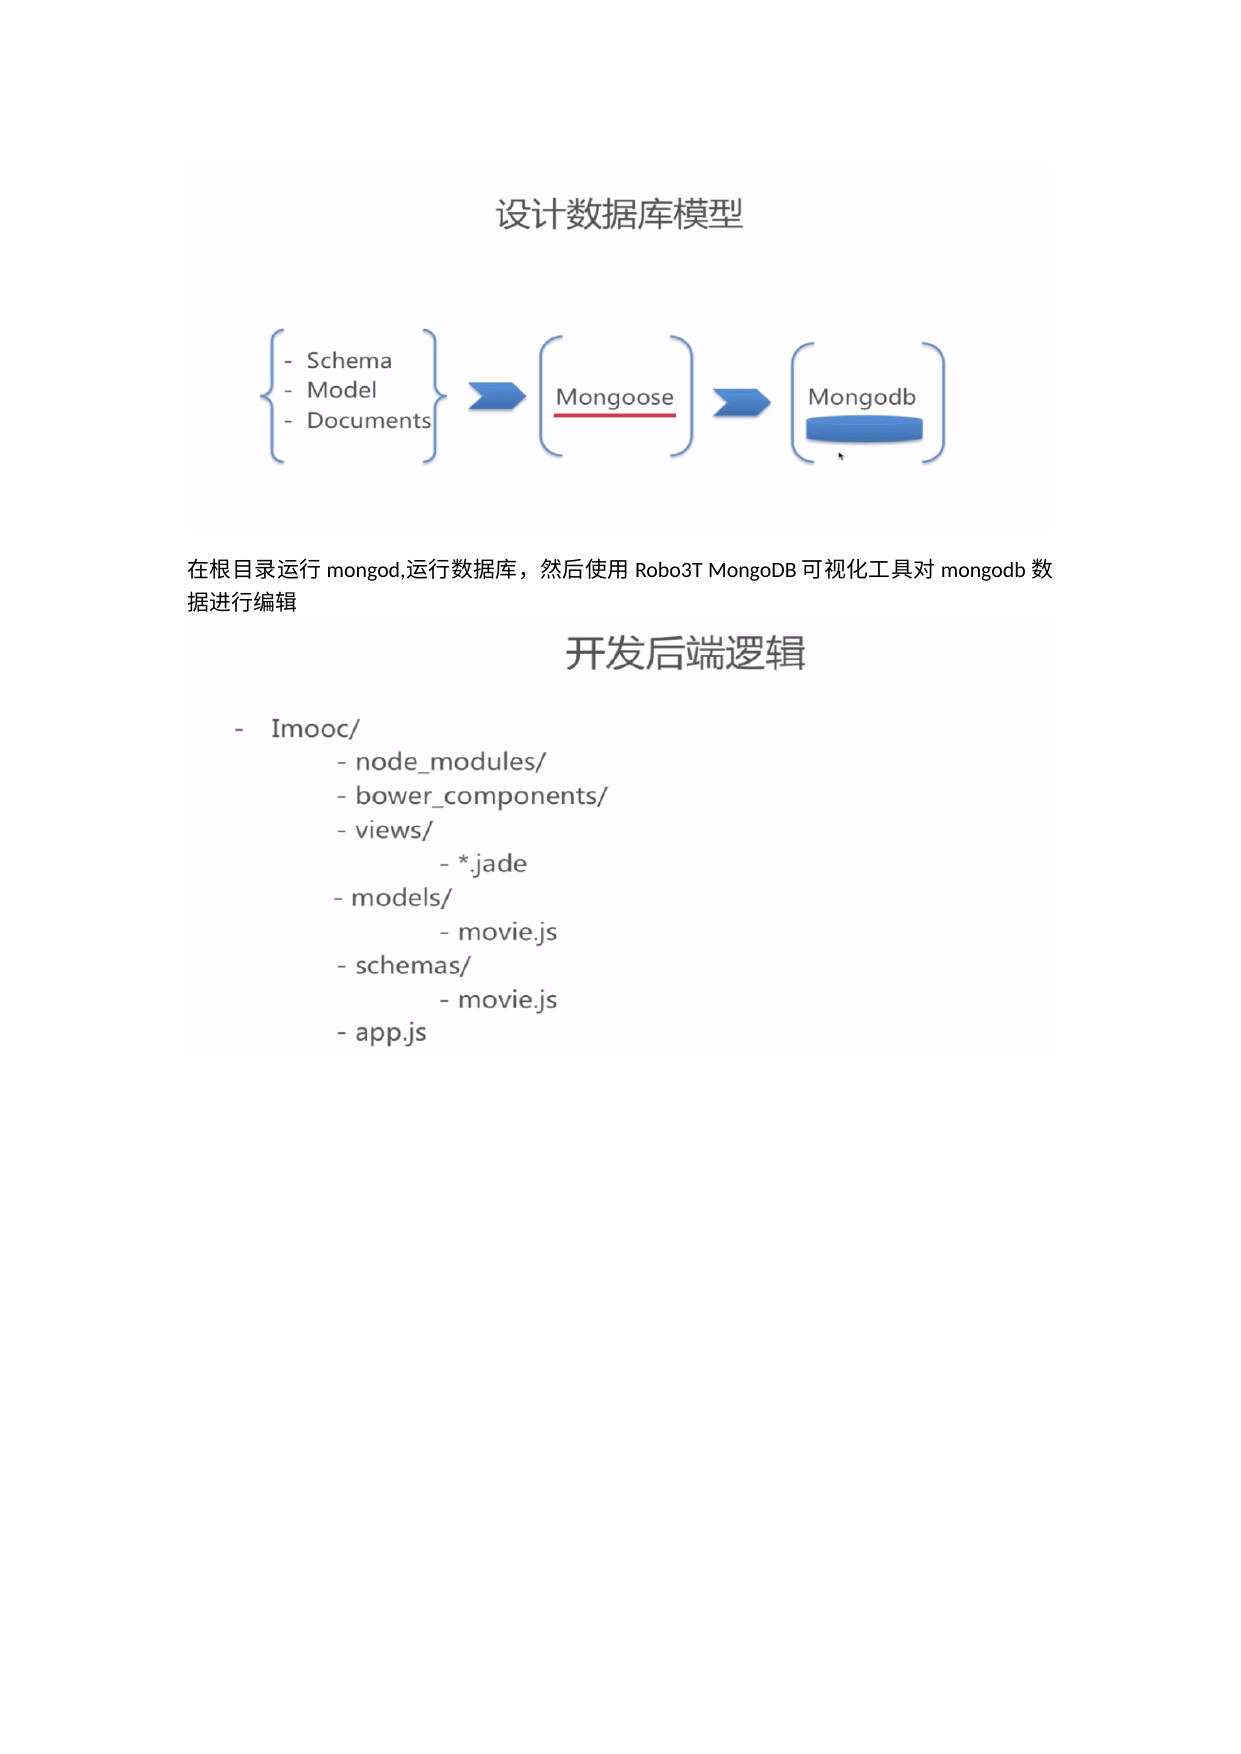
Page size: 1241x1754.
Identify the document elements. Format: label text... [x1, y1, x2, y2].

picture [187, 617, 1052, 1056]
picture [187, 162, 1053, 531]
list 在根目录运行mongod,运行数据库，然后使用Robo3T MongoDB可视化工具对mongodb数据进行编辑 [187, 552, 1053, 617]
